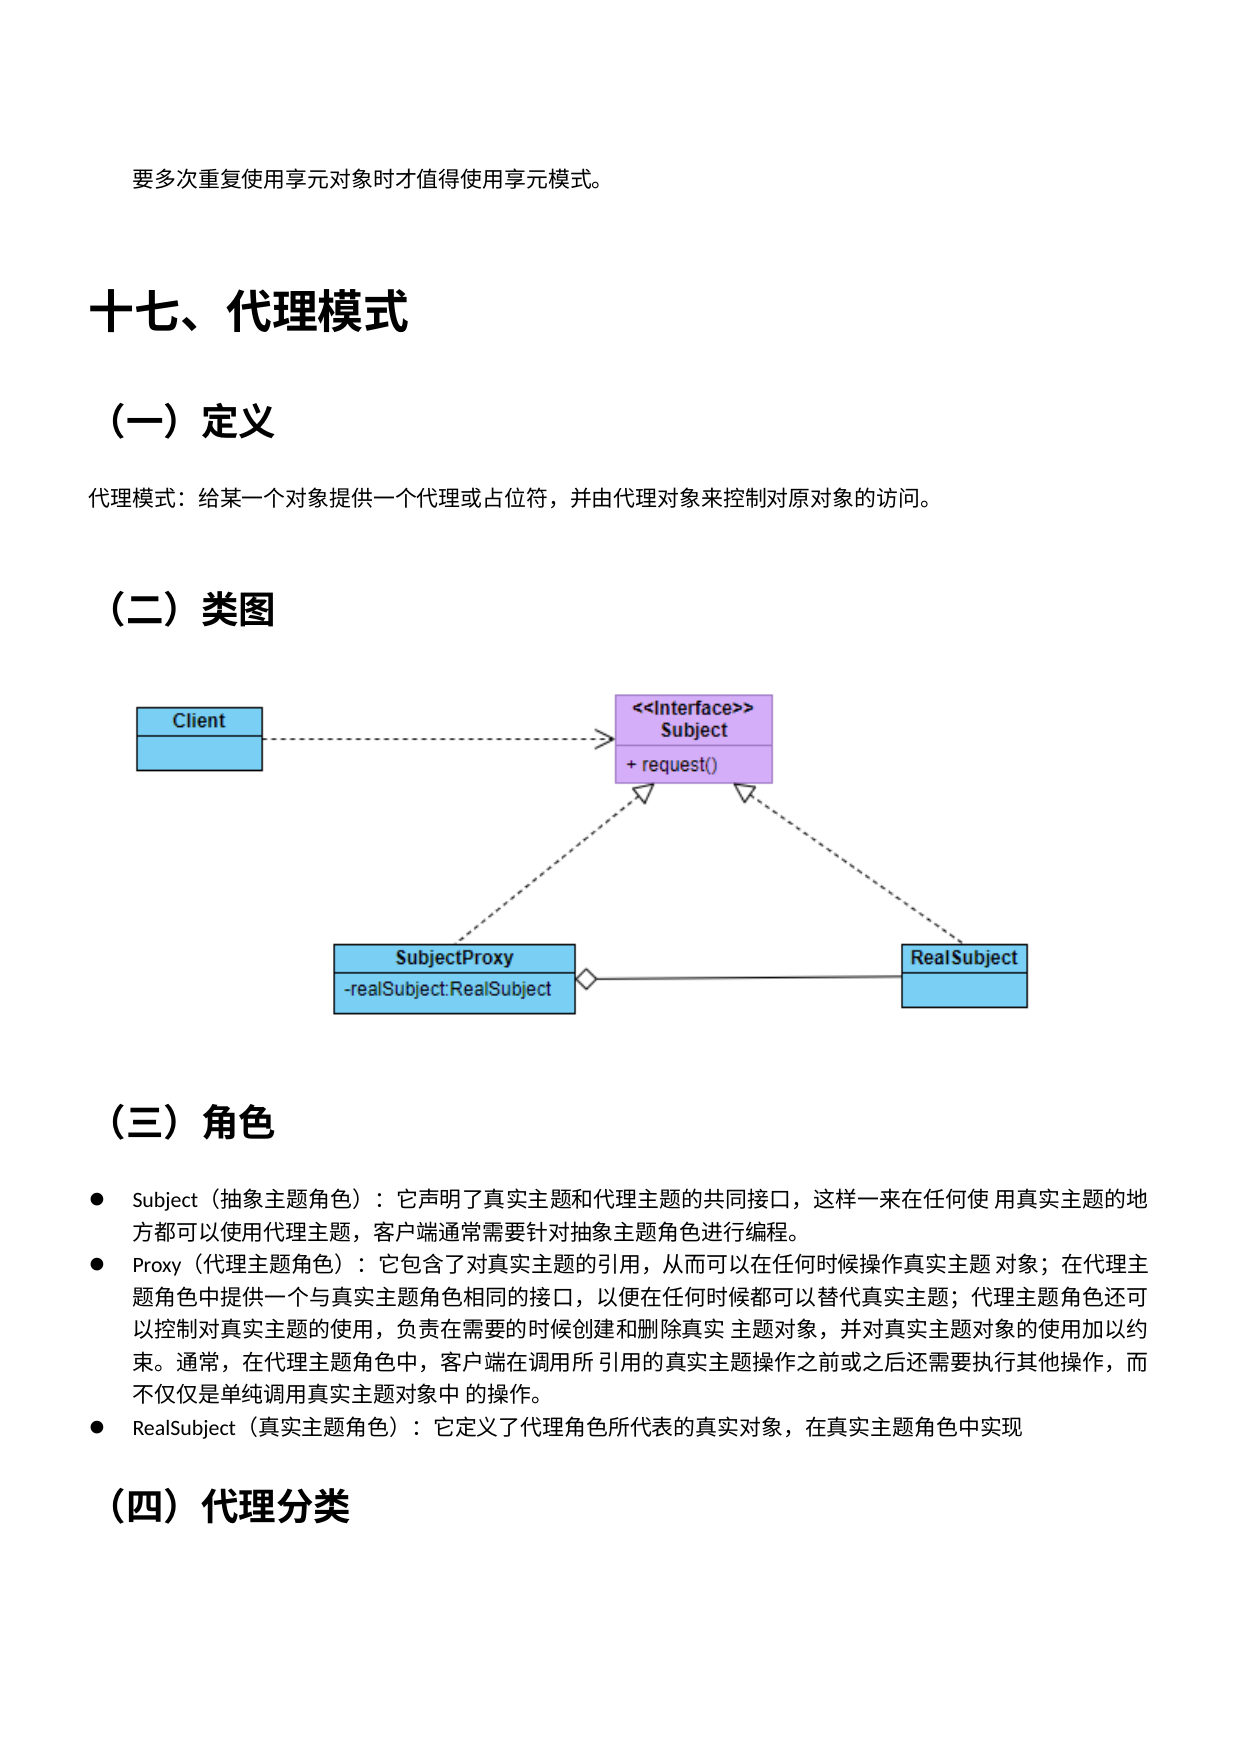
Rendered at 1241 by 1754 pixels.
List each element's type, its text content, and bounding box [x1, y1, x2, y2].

subtitle 代理分类 [88, 1471, 1152, 1536]
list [88, 162, 1152, 194]
subtitle 角色 [88, 1088, 1152, 1153]
list Proxy（代理主题角色）：它包含了对真实主题的引用，从而可以在任何时候操作真实主题 对象；在代理主题角色中提供一个与真实主题角色相同的接口，以便在任何时候都可以替代真实主题；代理主题角色还可以控制对真实主题的使用，负责在需要的时候创建和删除真实 主题对象，并对真实主题对象的使用加以约束。通常，在代理主题角色中，客户端在调用所 引用的真实主题操作之前或之后还需要执行其他操作，而不仅仅是单纯调用真实主题对象中 的操作。 [88, 1247, 1152, 1409]
subtitle 定义 [88, 386, 1152, 451]
list RealSubject（真实主题角色）：它定义了代理角色所代表的真实对象，在真实主题角色中实现 [88, 1409, 1152, 1442]
subtitle 类图 [88, 574, 1152, 639]
subtitle 代理模式 [88, 259, 1152, 357]
list Subject（抽象主题角色）：它声明了真实主题和代理主题的共同接口，这样一来在任何使 用真实主题的地方都可以使用代理主题，客户端通常需要针对抽象主题角色进行编程。 [88, 1182, 1152, 1247]
text 代理模式：给某一个对象提供一个代理或占位符，并由代理对象来控制对原对象的访问。 [88, 480, 1152, 513]
picture [88, 668, 1144, 1032]
